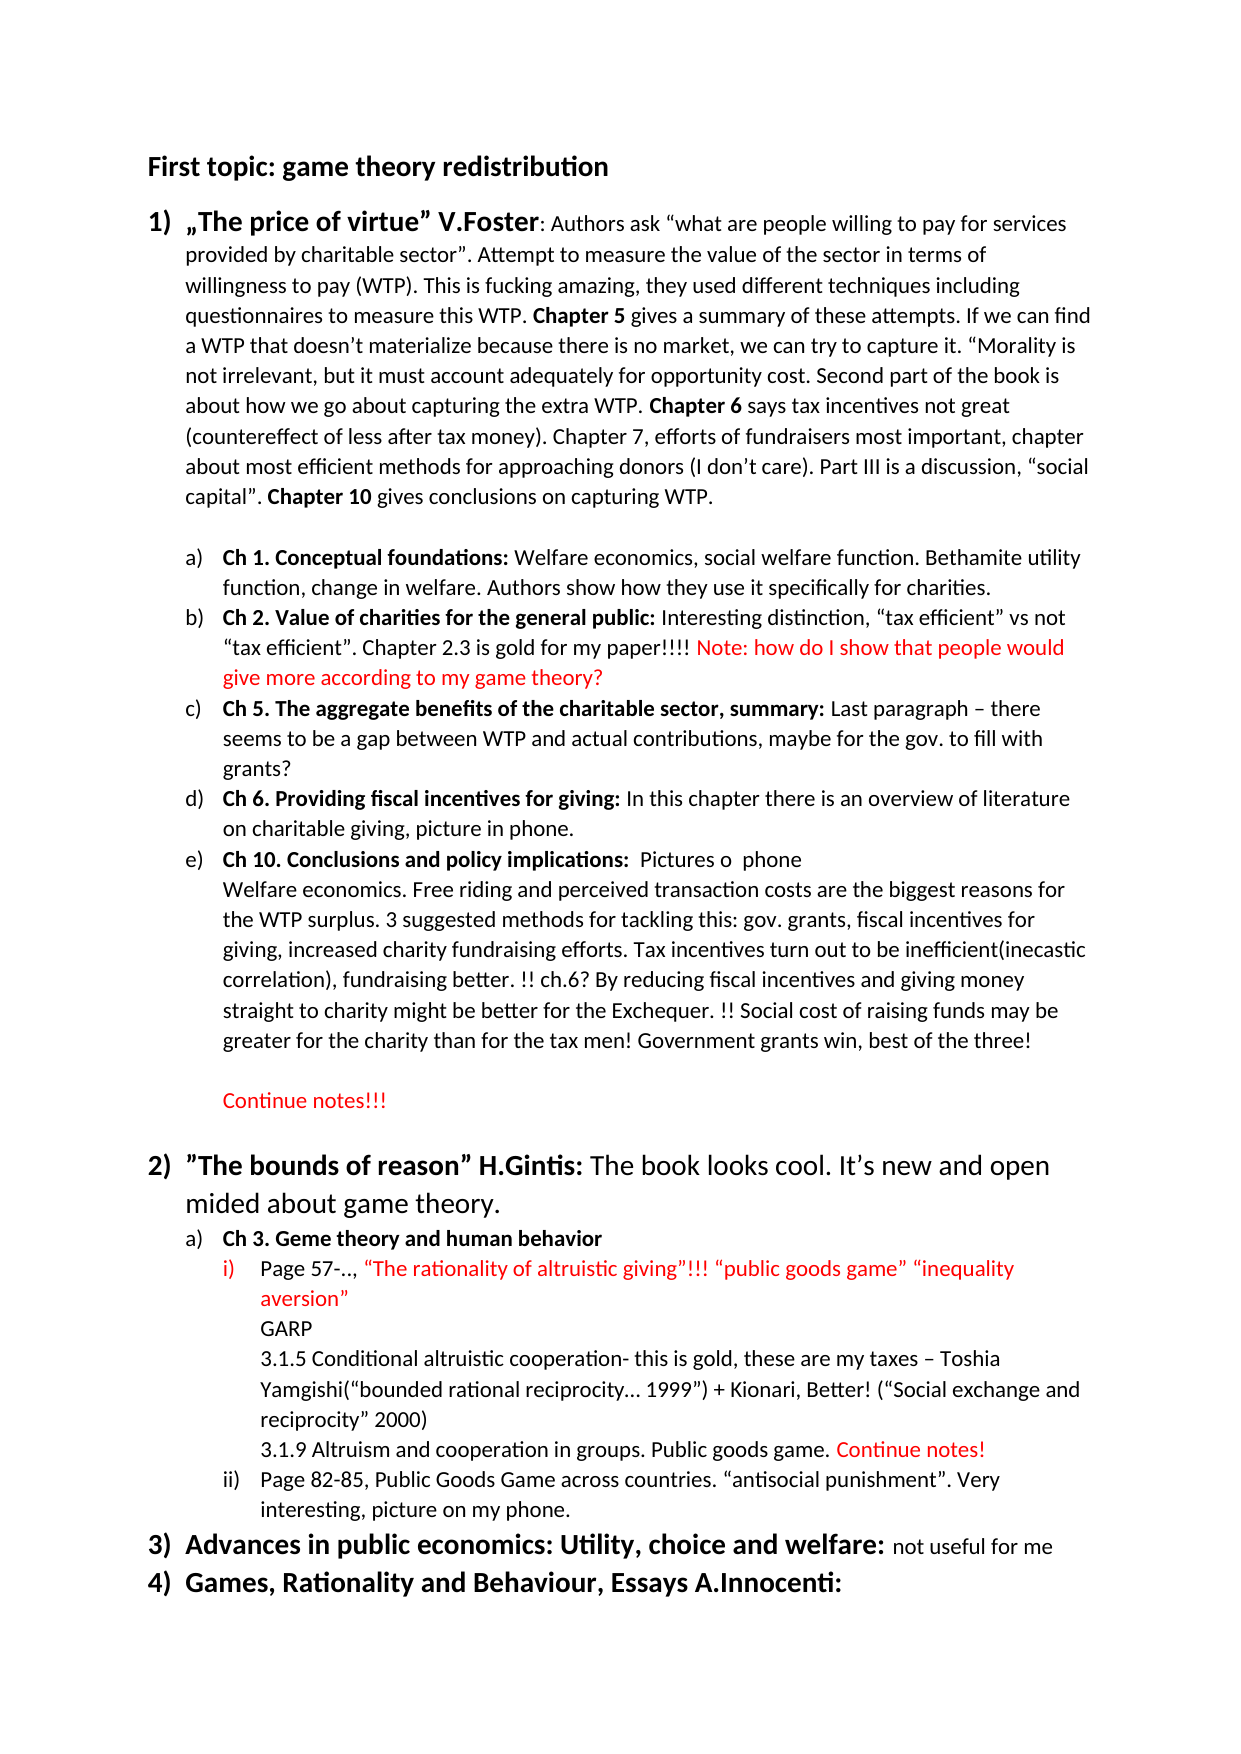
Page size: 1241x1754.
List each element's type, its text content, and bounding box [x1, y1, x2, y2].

list GARP [260, 1314, 1093, 1342]
list ”The bounds of reason” H.Gintis: The book looks cool. It’s new and open mided about game theory. [148, 1147, 1093, 1221]
list Ch 10. Conclusions and policy implications: Pictures o phone [185, 845, 1093, 873]
list Ch 5. The aggregate benefits of the charitable sector, summary: Last paragraph – there seems to be a gap between WTP and actual contributions, maybe for the gov. to fill with grants? [185, 694, 1093, 782]
list Ch 3. Geme theory and human behavior [185, 1224, 1093, 1252]
list Ch 6. Providing fiscal incentives for giving: In this chapter there is an overview of literature on charitable giving, picture in phone. [185, 784, 1093, 842]
list Advances in public economics: Utility, choice and welfare: not useful for me [148, 1526, 1093, 1561]
list Ch 1. Conceptual foundations: Welfare economics, social welfare function. Bethamite utility function, change in welfare. Authors show how they use it specifically for charities. [185, 543, 1093, 601]
list Page 57-.., “The rationality of altruistic giving”!!! “public goods game” “inequality aversion” [223, 1254, 1093, 1312]
list Continue notes!!! [223, 1086, 1093, 1114]
list „The price of virtue” V.Foster: Authors ask “what are people willing to pay for services provided by charitable sector”. Attempt to measure the value of the sector in terms of willingness to pay (WTP). This is fucking amazing, they used different techniques including questionnaires to measure this WTP. Chapter 5 gives a summary of these attempts. If we can find a WTP that doesn’t materialize because there is no market, we can try to capture it. “Morality is not irrelevant, but it must account adequately for opportunity cost. Second part of the book is about how we go about capturing the extra WTP. Chapter 6 says tax incentives not great (countereffect of less after tax money). Chapter 7, efforts of fundraisers most important, chapter about most efficient methods for approaching donors (I don’t care). Part III is a discussion, “social capital”. Chapter 10 gives conclusions on capturing WTP. [148, 203, 1093, 510]
list Welfare economics. Free riding and perceived transaction costs are the biggest reasons for the WTP surplus. 3 suggested methods for tackling this: gov. grants, fiscal incentives for giving, increased charity fundraising efforts. Tax incentives turn out to be inefficient(inecastic correlation), fundraising better. !! ch.6? By reducing fiscal incentives and giving money straight to charity might be better for the Exchequer. !! Social cost of raising funds may be greater for the charity than for the tax men! Government grants win, best of the three! [223, 875, 1093, 1054]
list 3.1.9 Altruism and cooperation in groups. Public goods game. Continue notes! [260, 1435, 1093, 1463]
list 3.1.5 Conditional altruistic cooperation- this is gold, these are my taxes – Toshia Yamgishi(“bounded rational reciprocity… 1999”) + Kionari, Better! (“Social exchange and reciprocity” 2000) [260, 1344, 1093, 1433]
list Ch 2. Value of charities for the general public: Interesting distinction, “tax efficient” vs not “tax efficient”. Chapter 2.3 is gold for my paper!!!! Note: how do I show that people would give more according to my game theory? [185, 603, 1093, 691]
list Page 82-85, Public Goods Game across countries. “antisocial punishment”. Very interesting, picture on my phone. [223, 1465, 1093, 1523]
list Games, Rationality and Behaviour, Essays A.Innocenti: [148, 1564, 1093, 1600]
text First topic: game theory redistribution [148, 148, 1093, 183]
